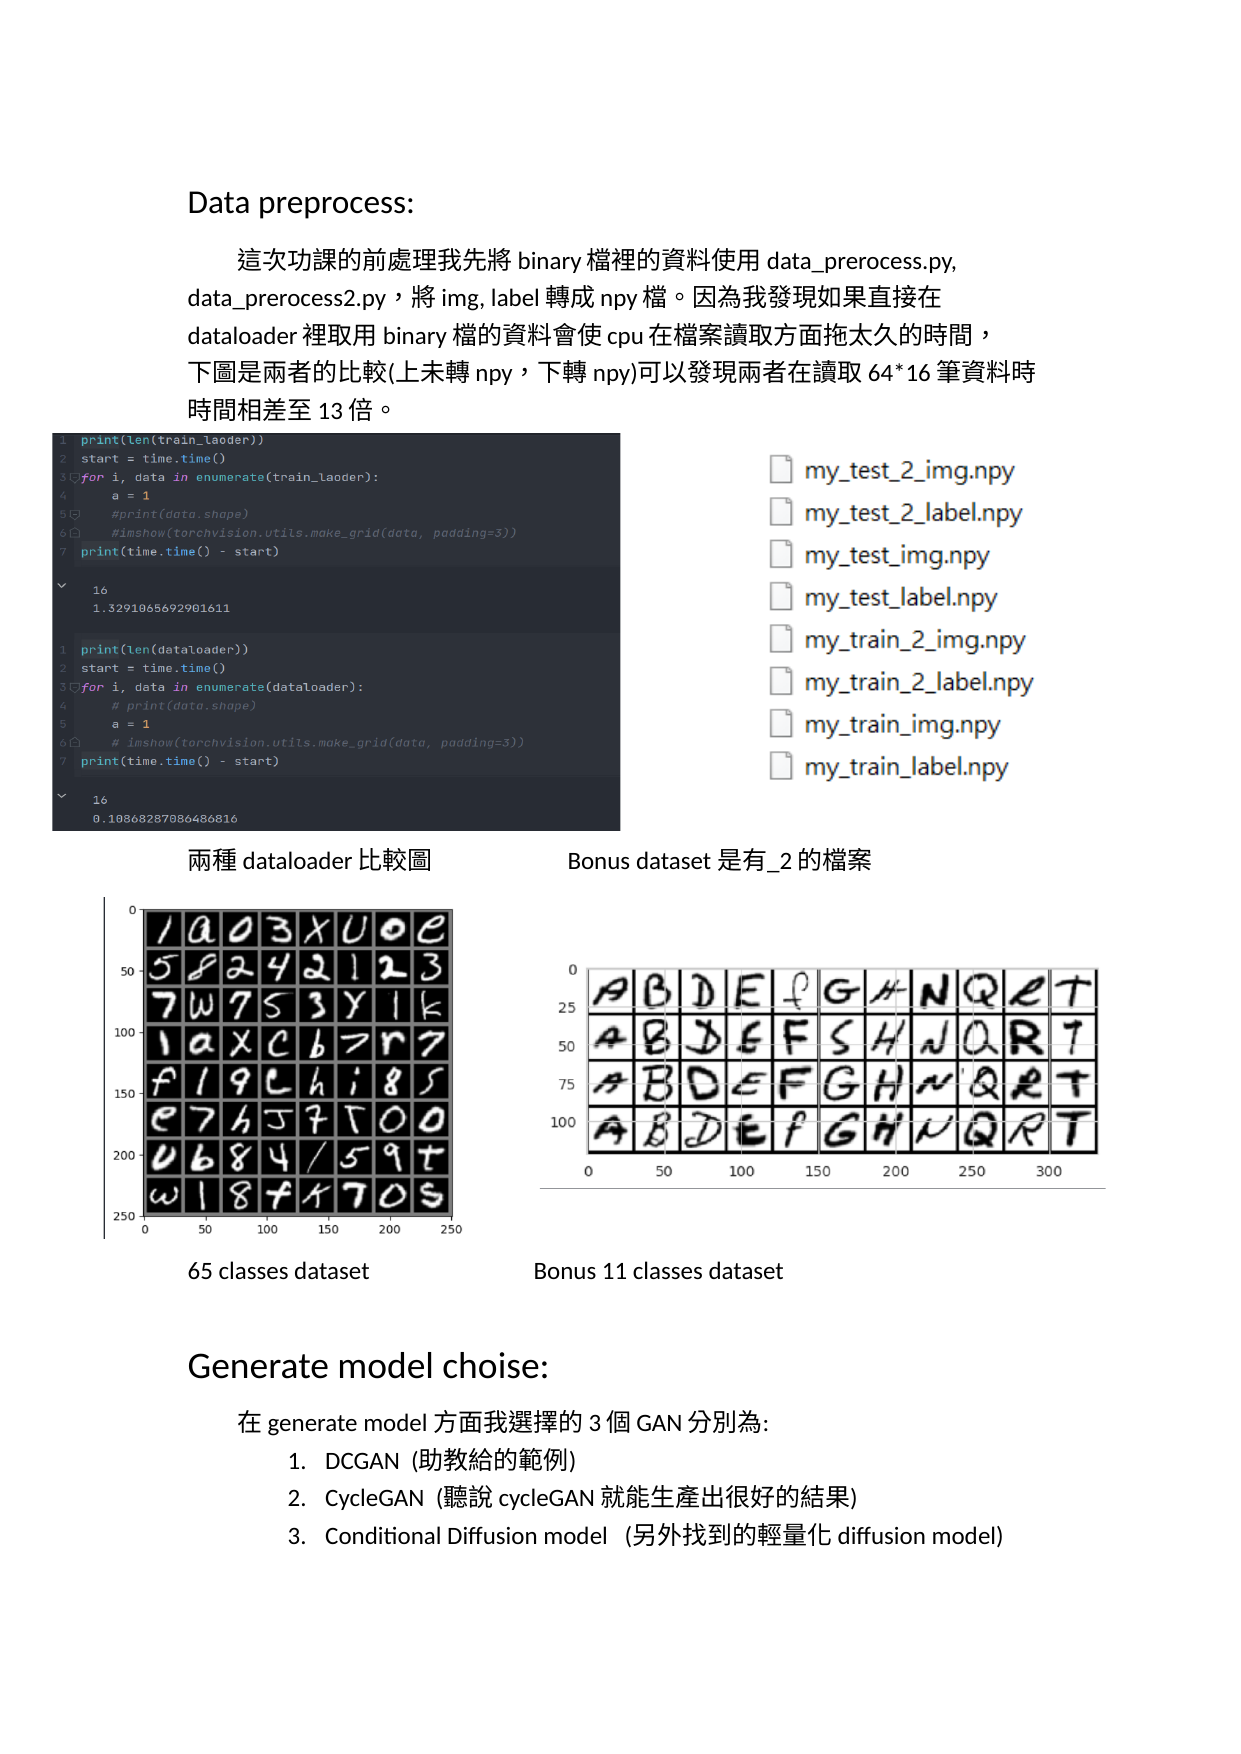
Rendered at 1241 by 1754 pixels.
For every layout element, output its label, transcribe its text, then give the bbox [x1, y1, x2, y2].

list DCGAN (助教給的範例) [287, 1439, 1053, 1477]
list CycleGAN (聽說cycleGAN就能生產出很好的結果) [287, 1477, 1053, 1514]
text 65 classes dataset Bonus 11 classes dataset [187, 1252, 1053, 1289]
list Conditional Diffusion model (另外找到的輕量化diffusion model) [287, 1514, 1053, 1552]
picture [539, 955, 1106, 1189]
text 下圖是兩者的比較(上未轉npy，下轉npy)可以發現兩者在讀取64*16筆資料時時間相差至13倍。 [187, 352, 1053, 427]
picture [52, 433, 621, 831]
picture [103, 897, 467, 1239]
picture [764, 449, 1057, 805]
text Data preprocess: [187, 164, 1053, 239]
text 在generate model 方面我選擇的3個GAN分別為: [187, 1402, 1053, 1439]
text 這次功課的前處理我先將binary檔裡的資料使用data_prerocess.py, data_prerocess2.py，將img, label轉成npy檔。因為我發現如果直接在dataloader裡取用binary檔的資料會使cpu在檔案讀取方面拖太久的時間， [187, 239, 1053, 352]
text 兩種dataloader比較圖 Bonus dataset 是有_2的檔案 [187, 839, 1053, 877]
text Generate model choise: [187, 1327, 1053, 1402]
